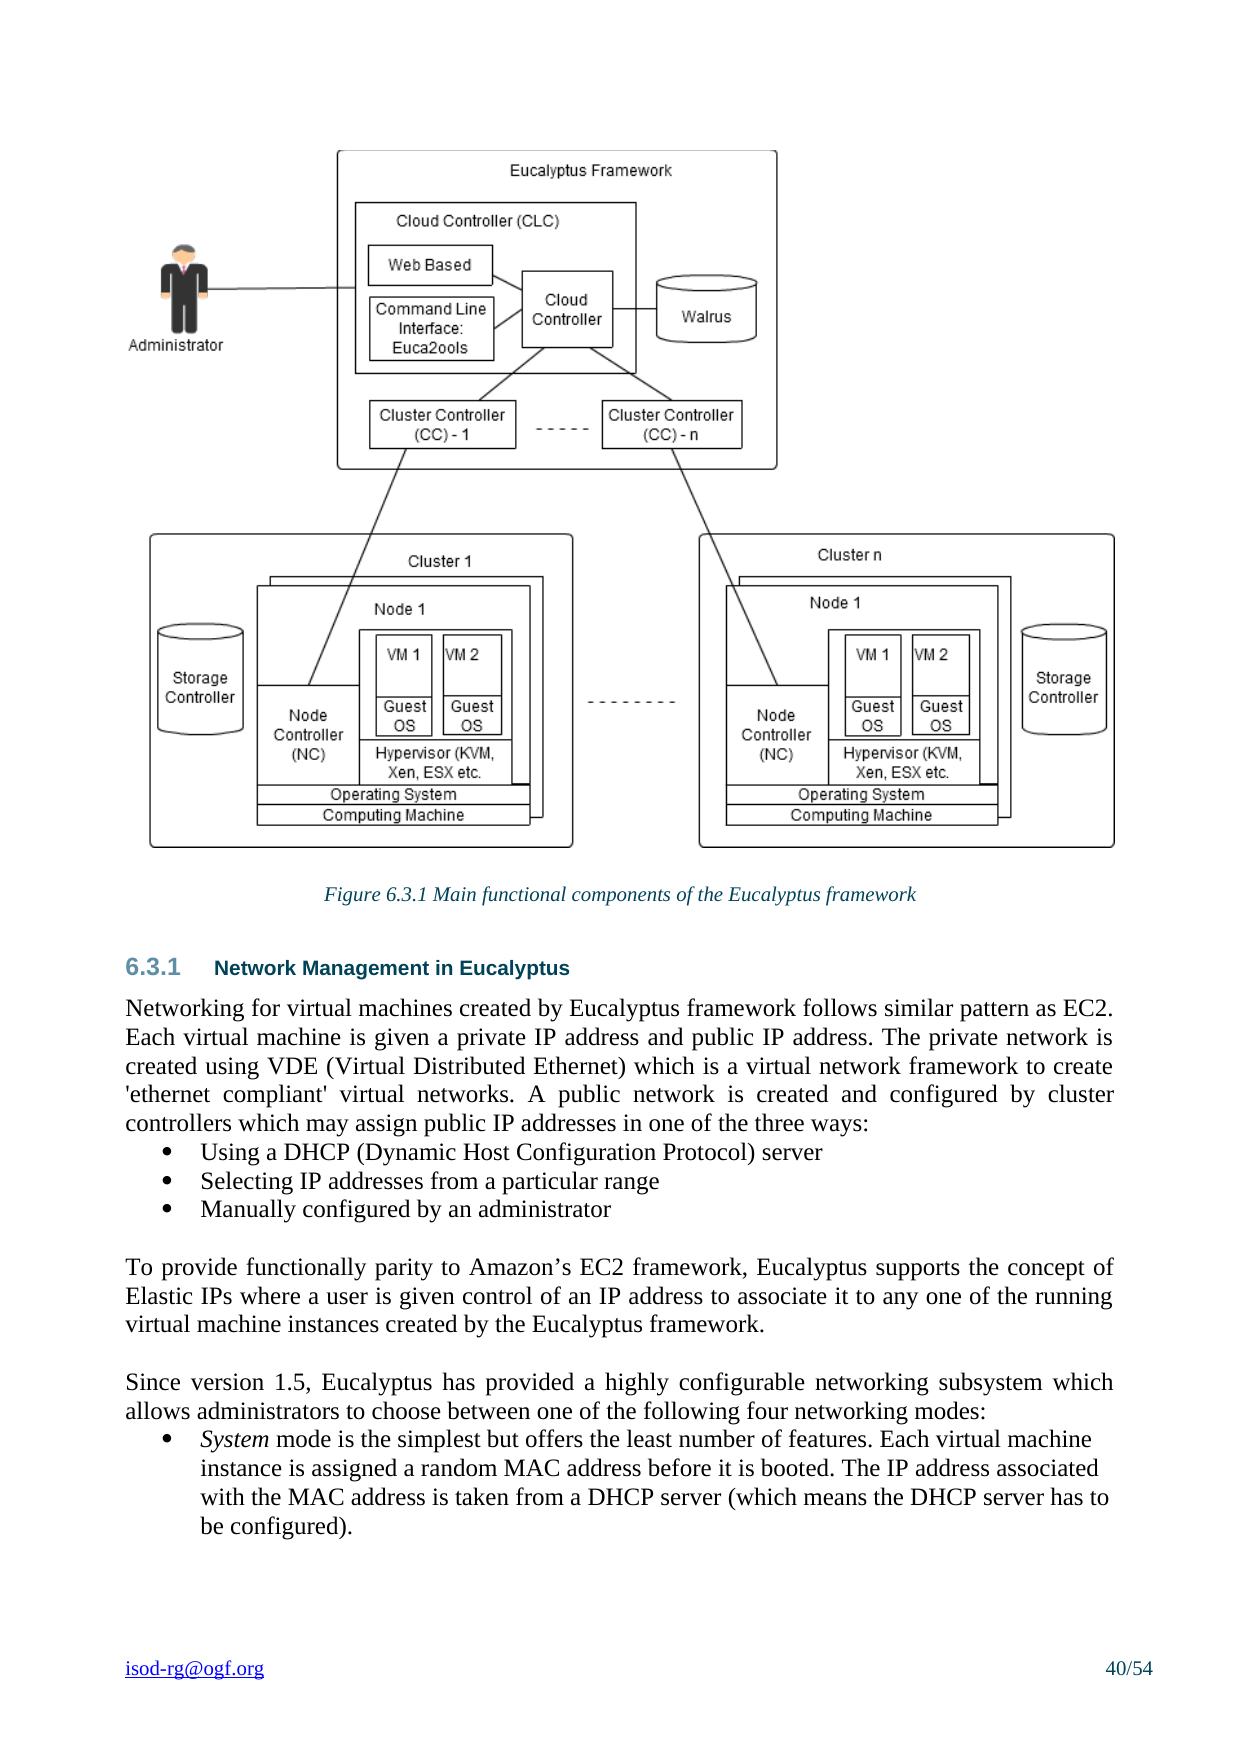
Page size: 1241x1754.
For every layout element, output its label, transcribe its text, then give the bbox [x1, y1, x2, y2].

text Networking for virtual machines created by Eucalyptus framework follows similar pattern as EC2. Each virtual machine is given a private IP address and public IP address. The private network is created using VDE (Virtual Distributed Ethernet) which is a virtual network framework to create 'ethernet compliant' virtual networks. A public network is created and configured by cluster controllers which may assign public IP addresses in one of the three ways: [125, 993, 1115, 1137]
text To provide functionally parity to Amazon’s EC2 framework, Eucalyptus supports the concept of Elastic IPs where a user is given control of an IP address to associate it to any one of the running virtual machine instances created by the Eucalyptus framework. [125, 1252, 1115, 1338]
picture [441, 889, 446, 897]
list Using a DHCP (Dynamic Host Configuration Protocol) server [163, 1137, 1115, 1166]
list Selecting IP addresses from a particular range [163, 1166, 1115, 1194]
text Since version 1.5, Eucalyptus has provided a highly configurable networking subsystem which allows administrators to choose between one of the following four networking modes: [125, 1367, 1115, 1424]
subtitle Network Management in Eucalyptus [125, 943, 1115, 981]
picture [1126, 1661, 1132, 1675]
text Figure 6.3.1 Main functional components of the Eucalyptus framework [125, 877, 1115, 906]
list Manually configured by an administrator [163, 1194, 1115, 1223]
list System mode is the simplest but offers the least number of features. Each virtual machine instance is assigned a random MAC address before it is booted. The IP address associated with the MAC address is taken from a DHCP server (which means the DHCP server has to be configured). [163, 1424, 1115, 1539]
picture [125, 150, 1115, 848]
